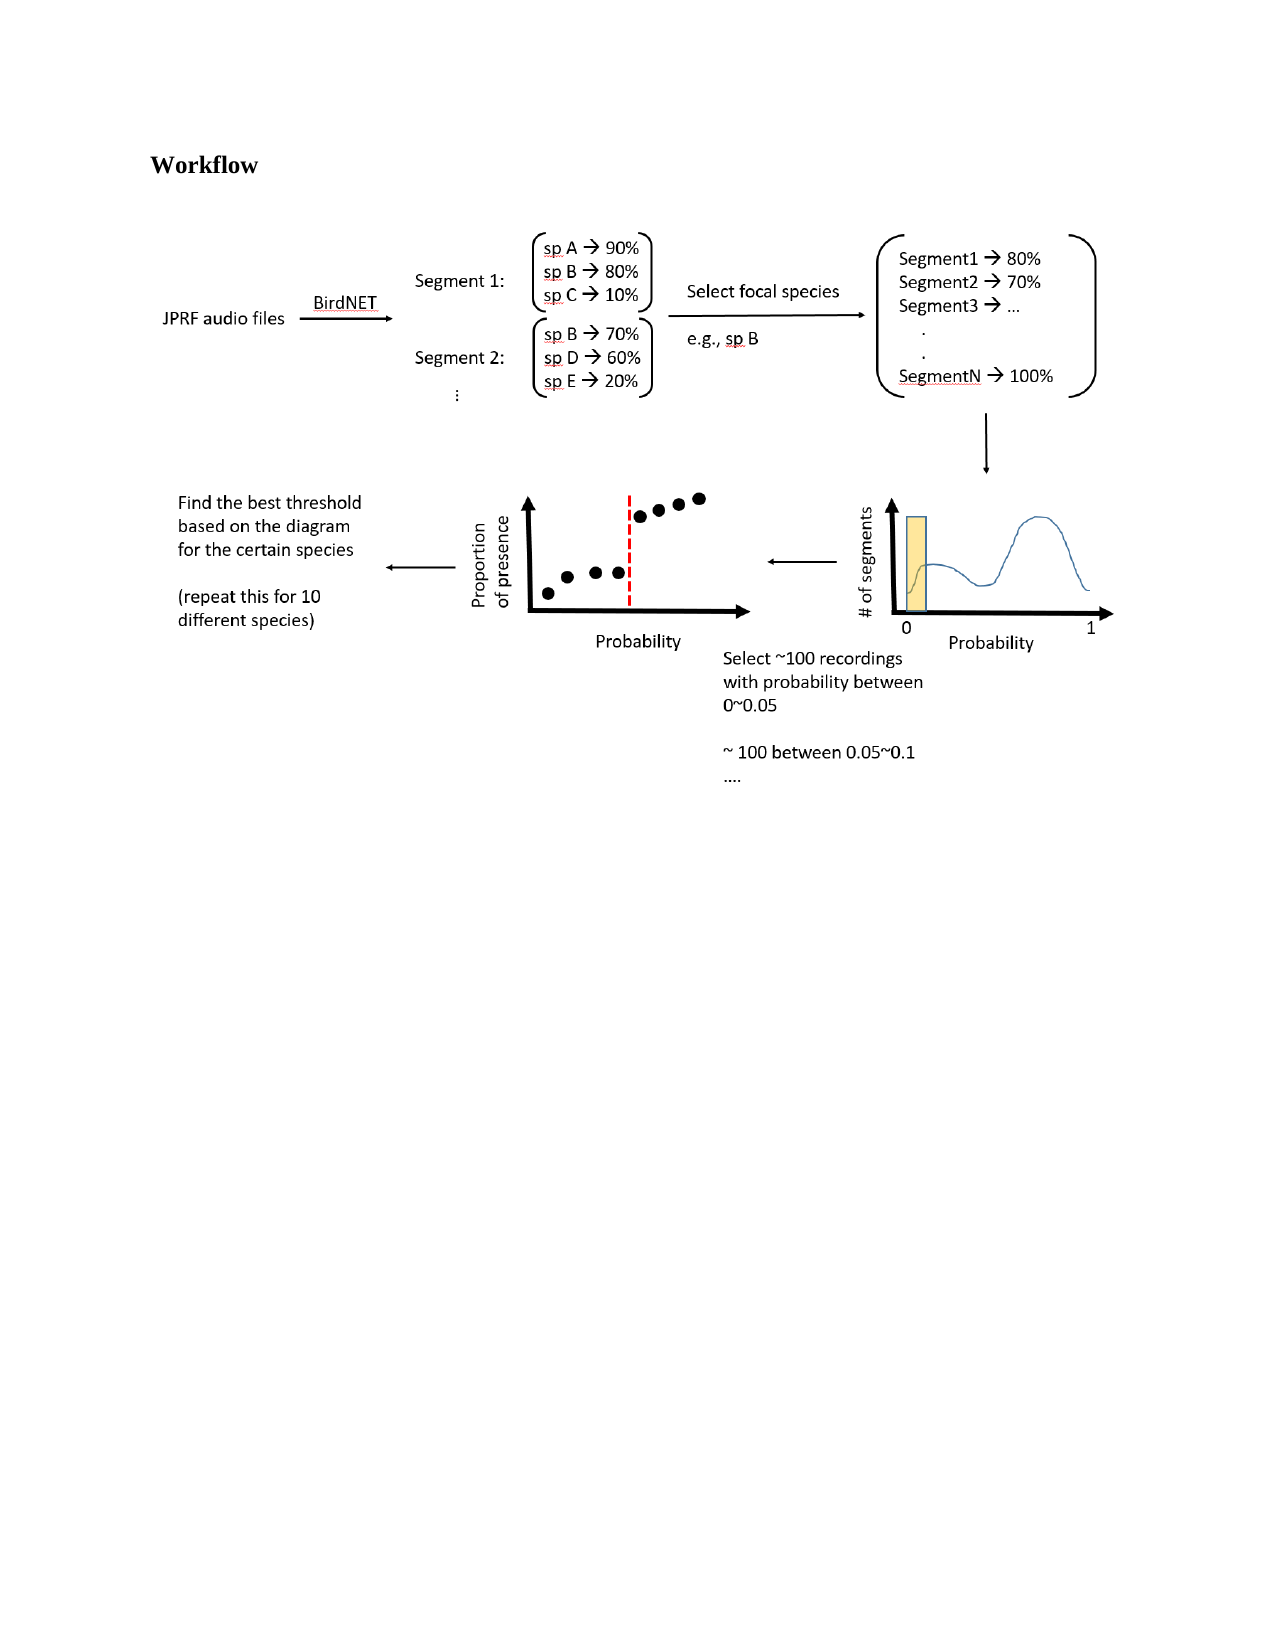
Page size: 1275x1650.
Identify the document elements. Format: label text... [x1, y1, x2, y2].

picture [150, 220, 1125, 793]
subtitle Workflow [150, 150, 1125, 179]
